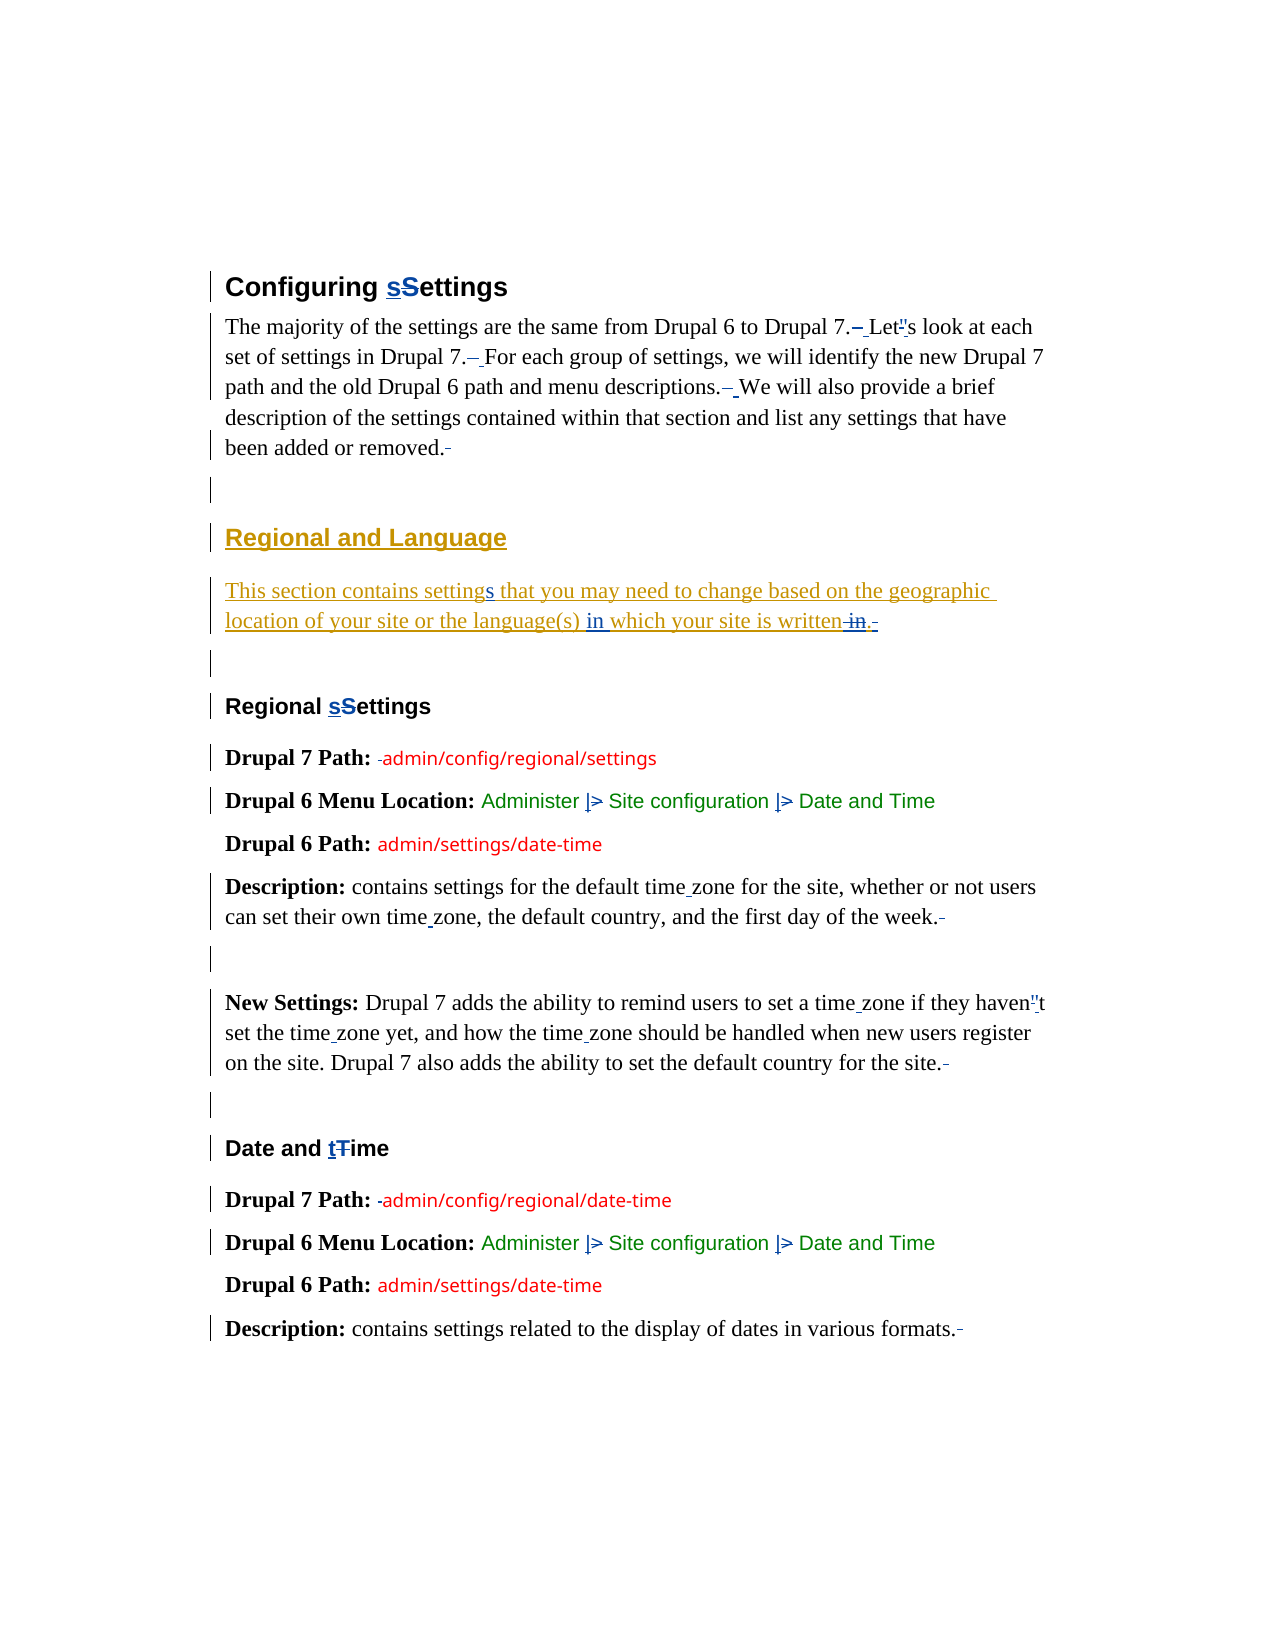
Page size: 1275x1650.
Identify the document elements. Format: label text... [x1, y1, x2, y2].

text New Settings: Drupal 7 adds the ability to remind users to set a timezone if they havent set the timezone yet, and how the timezone should be handled when new users register on the site. Drupal 7 also adds the ability to set the default country for the site. [225, 989, 1050, 1076]
text Description: contains settings for the default timezone for the site, whether or not users can set their own timezone, the default country, and the first day of the week. [225, 873, 1050, 930]
text The majority of the settings are the same from Drupal 6 to Drupal 7.Lets look at each set of settings in Drupal 7.For each group of settings, we will identify the new Drupal 7 path and the old Drupal 6 path and menu descriptions.We will also provide a brief description of the settings contained within that section and list any settings that have been added or removed. [225, 313, 1050, 460]
text Drupal 6 Path: admin/settings/date-time [225, 1272, 1050, 1298]
subtitle Configuring ettings [225, 271, 1050, 302]
text Drupal 6 Path: admin/settings/date-time [225, 830, 1050, 857]
text Drupal 6 Menu Location: Administer Site configuration Date and Time [225, 787, 1050, 813]
text Drupal 7 Path: admin/config/regional/settings [225, 744, 1050, 771]
subtitle Regional ettings [225, 693, 1050, 719]
text Drupal 6 Menu Location: Administer Site configuration Date and Time [225, 1229, 1050, 1255]
text Drupal 7 Path: admin/config/regional/date-time [225, 1186, 1050, 1212]
subtitle Date and ime [225, 1134, 1050, 1161]
text Description: contains settings related to the display of dates in various formats. [225, 1315, 1050, 1341]
